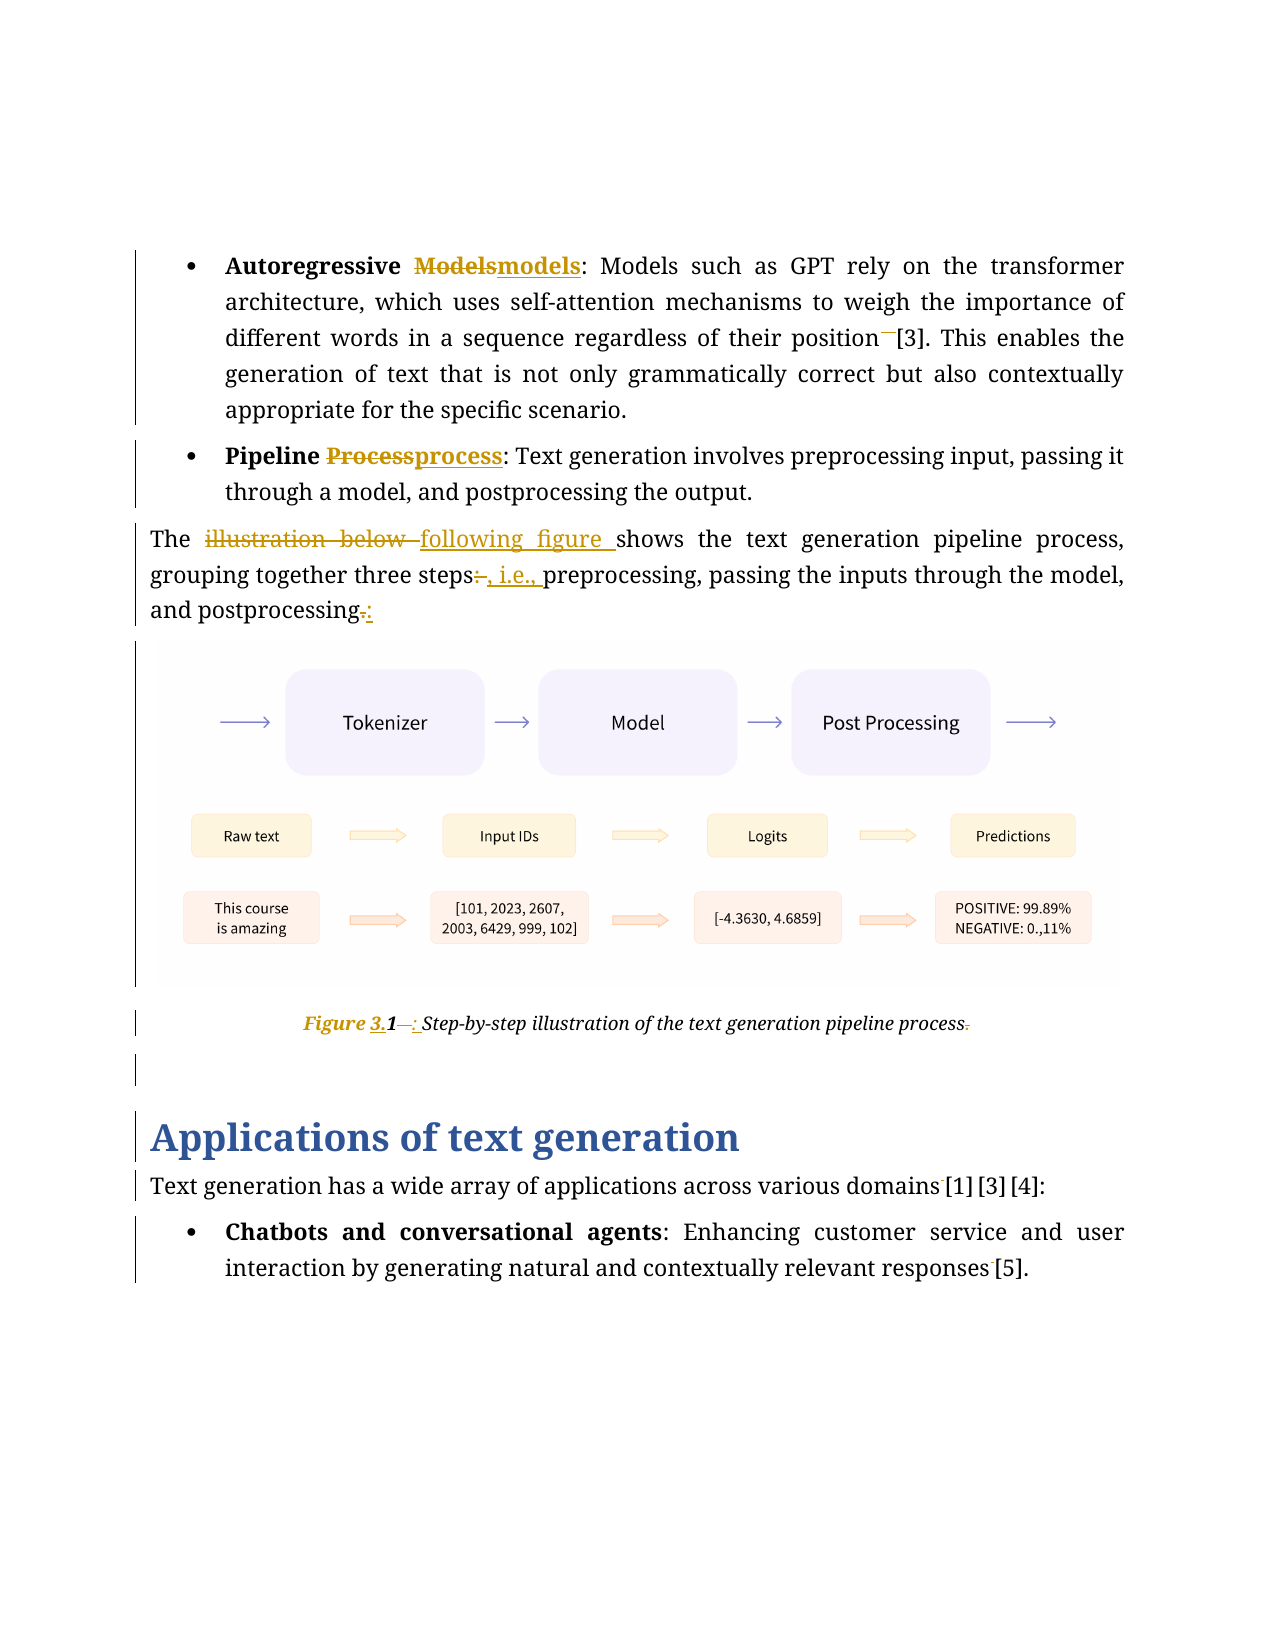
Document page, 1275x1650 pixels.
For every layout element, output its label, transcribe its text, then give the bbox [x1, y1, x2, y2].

list Pipeline : Text generation involves preprocessing input, passing it through a model, and postprocessing the output. [187, 440, 1125, 507]
text Figure 1Step-by-step illustration of the text generation pipeline process [150, 1010, 1125, 1036]
list Autoregressive : Models such as GPT rely on the transformer architecture, which uses self-attention mechanisms to weigh the importance of different words in a sequence regardless of their position. This enables the generation of text that is not only grammatically correct but also contextually appropriate for the specific scenario. [187, 250, 1125, 425]
list Chatbots and conversational agents: Enhancing customer service and user interaction by generating natural and contextually relevant responses. [187, 1216, 1125, 1283]
picture [155, 640, 1120, 988]
text The shows the text generation pipeline process, grouping together three stepspreprocessing, passing the inputs through the model, and postprocessing [150, 523, 1125, 626]
text Text generation has a wide array of applications across various domains : [150, 1170, 1125, 1201]
subtitle Applications of text generation [150, 1111, 1125, 1162]
